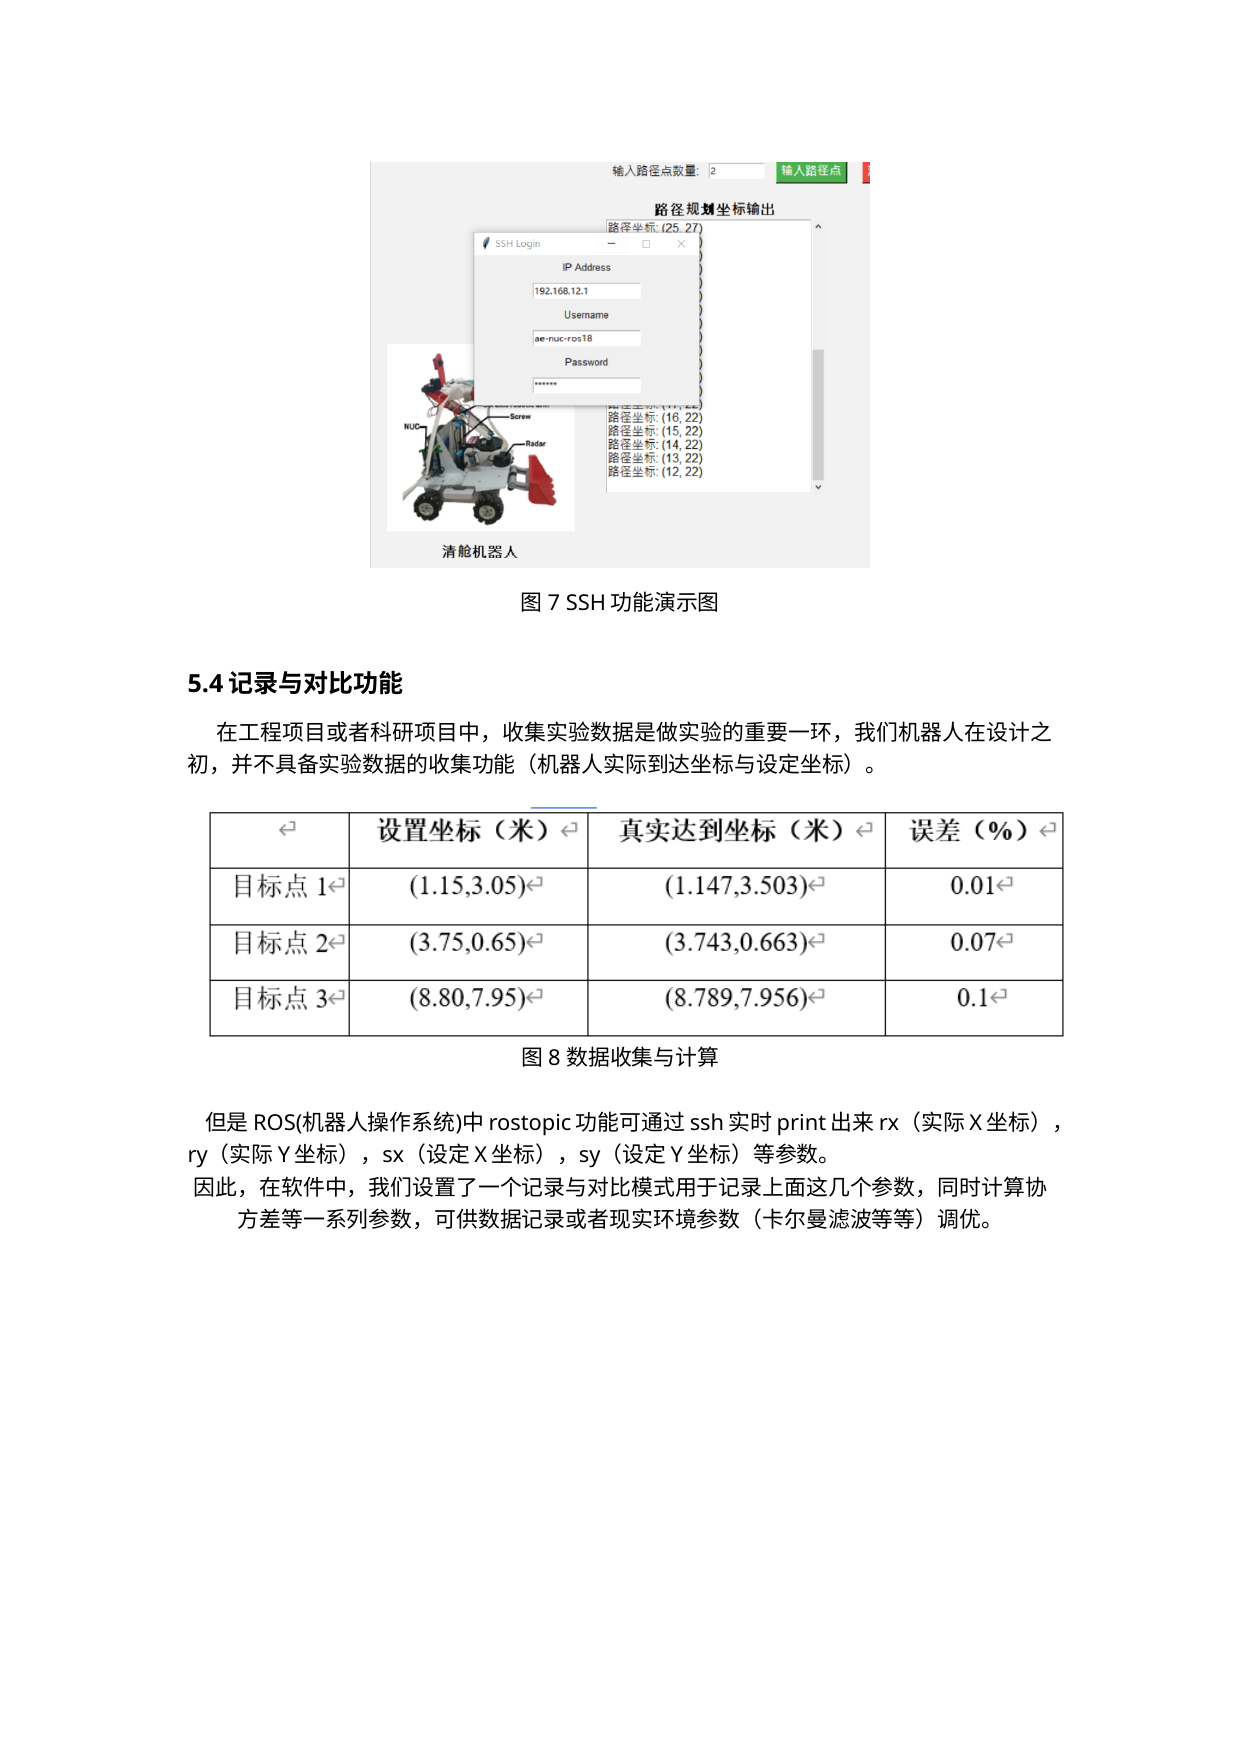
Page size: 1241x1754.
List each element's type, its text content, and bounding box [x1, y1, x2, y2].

text 但是ROS(机器人操作系统)中rostopic功能可通过ssh实时print出来rx（实际X坐标），ry（实际Y坐标），sx（设定X坐标），sy（设定Y坐标）等参数。 [187, 1104, 1053, 1169]
text 在工程项目或者科研项目中，收集实验数据是做实验的重要一环，我们机器人在设计之初，并不具备实验数据的收集功能（机器人实际到达坐标与设定坐标）。 [187, 714, 1053, 779]
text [187, 1169, 1053, 1234]
text 5.4记录与对比功能 [187, 649, 1053, 714]
text 图 7 SSH功能演示图 [187, 584, 1053, 617]
picture [206, 805, 1072, 1037]
picture [370, 162, 870, 568]
